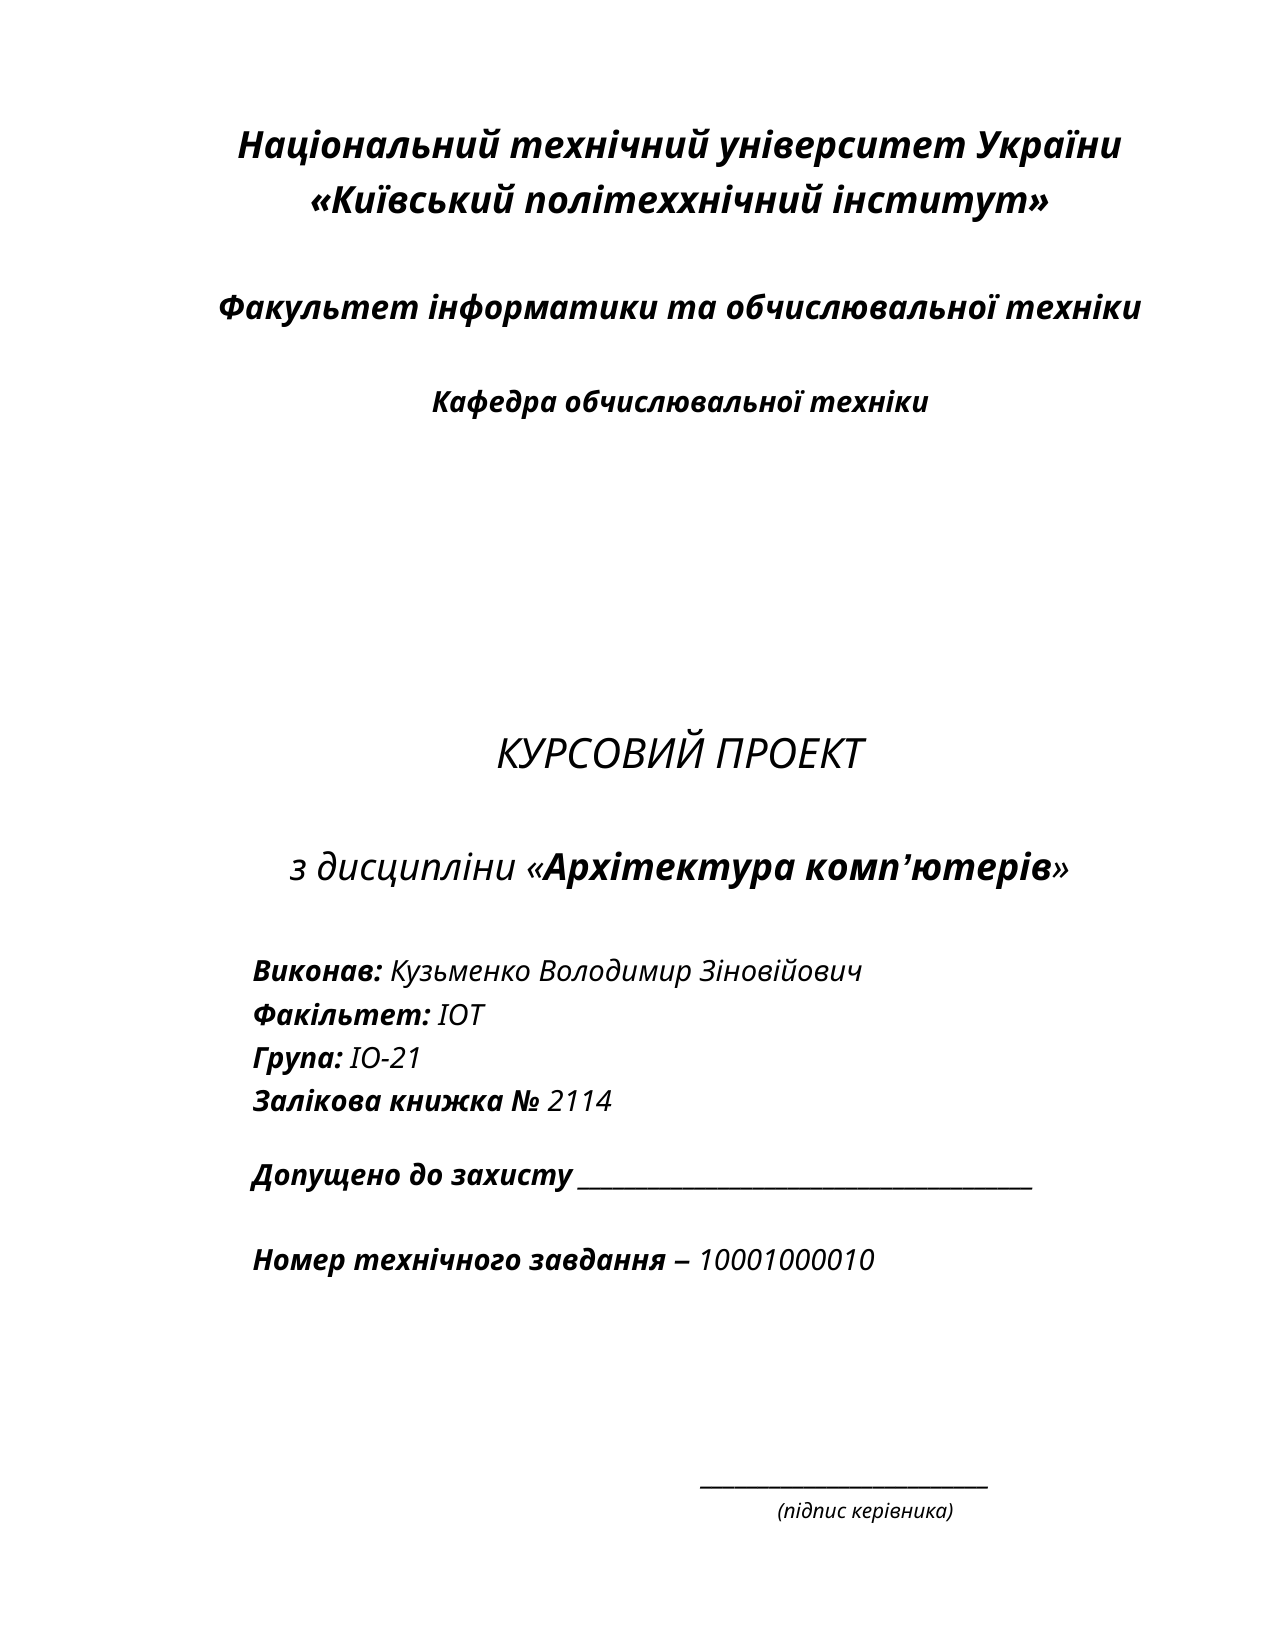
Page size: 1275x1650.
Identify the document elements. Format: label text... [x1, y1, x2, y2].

text Факільтет: ІОТ [177, 994, 1186, 1034]
text Залікова книжка № 2114 [177, 1080, 1186, 1119]
text Група: ІО-21 [177, 1037, 1186, 1077]
text Факультет інформатики та обчислювальної техніки [177, 283, 1186, 329]
text КУРСОВИЙ ПРОЕКТ [177, 724, 1186, 781]
text _________________________ [177, 1453, 1186, 1493]
text Національний технічний університет України [177, 118, 1186, 169]
text Номер технічного завдання – 10001000010 [177, 1239, 1186, 1279]
text Кафедра обчислювальної техніки [177, 381, 1186, 421]
text Допущено до захисту _______________________________________ [177, 1154, 1186, 1193]
text «Київський політеххнічний інститут» [177, 173, 1186, 224]
text з дисципліни «Архітектура комп’ютерів» [177, 840, 1186, 891]
text Виконав: Кузьменко Володимир Зіновійович [177, 950, 1186, 990]
text (підпис керівника) [177, 1496, 1186, 1525]
